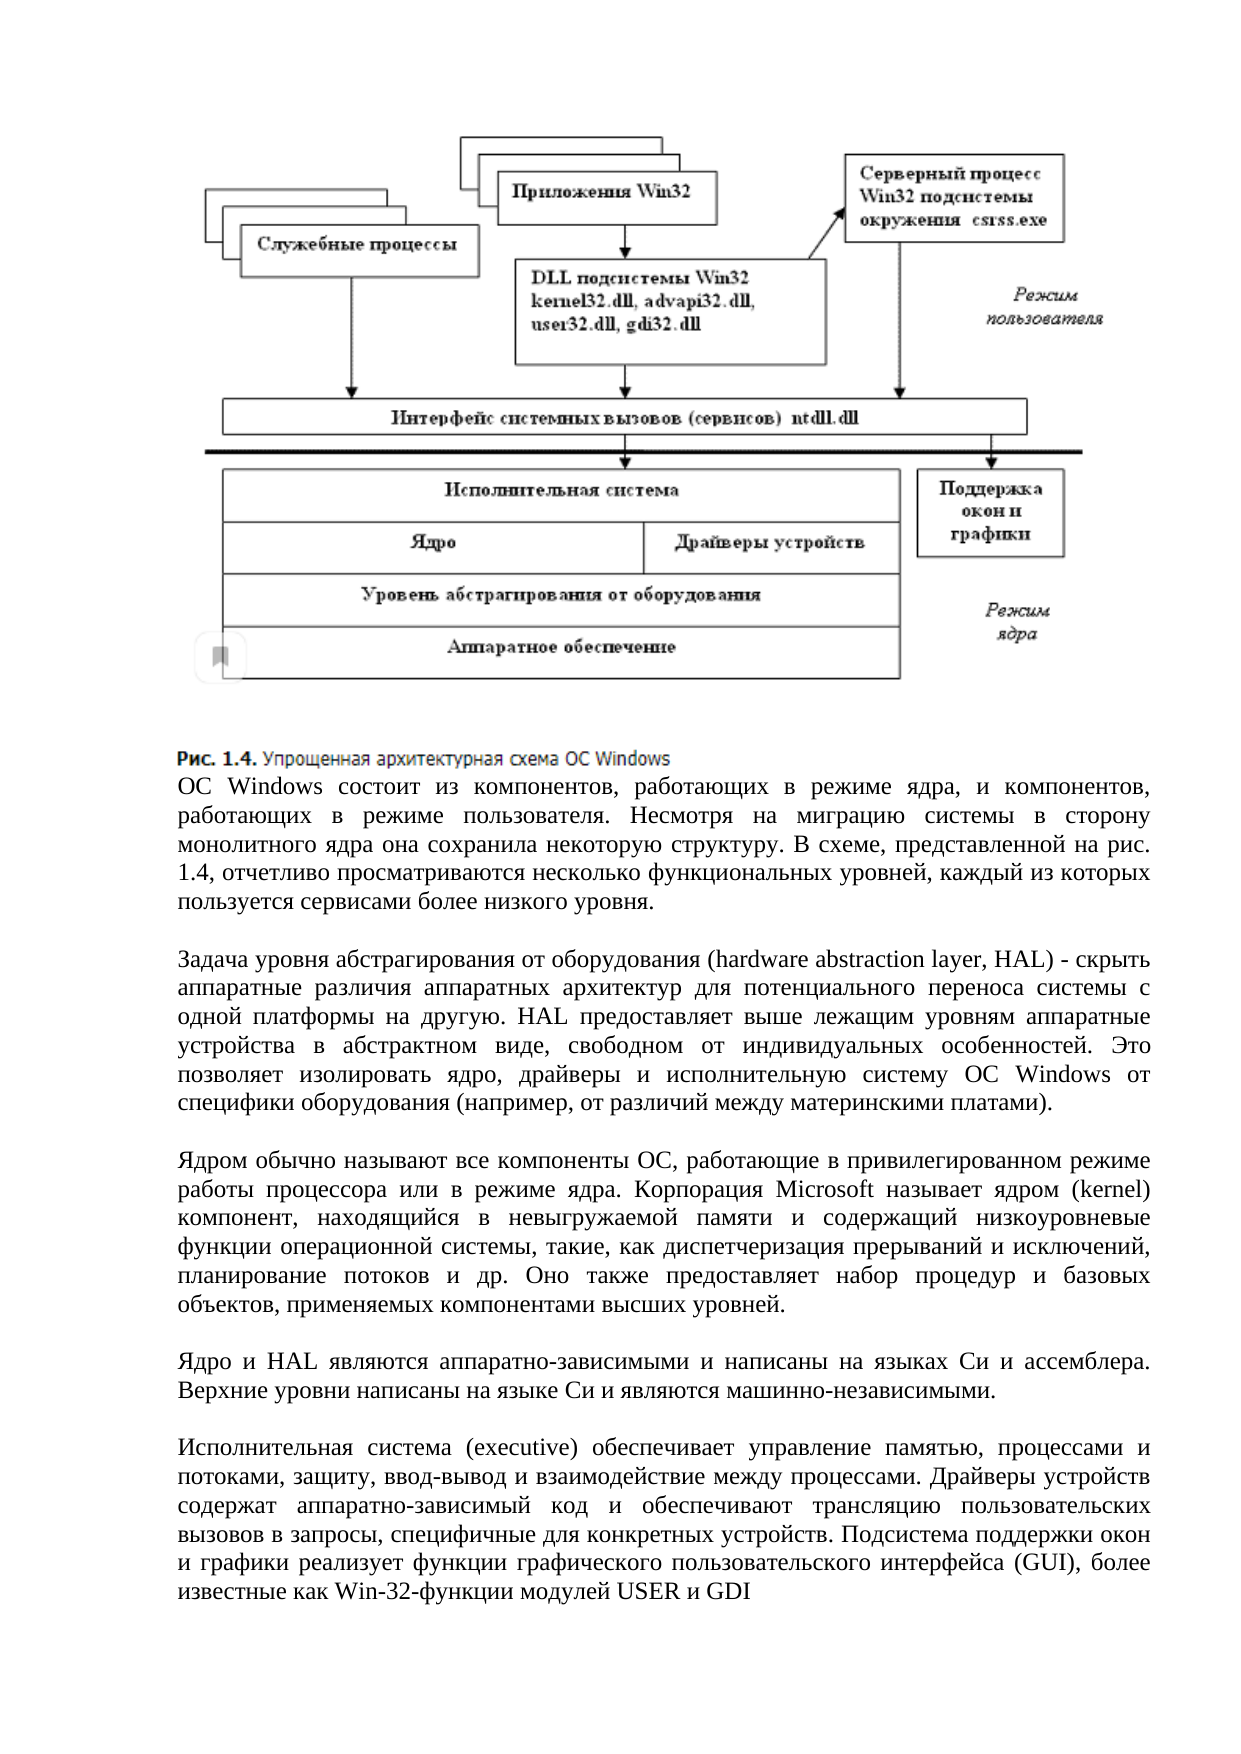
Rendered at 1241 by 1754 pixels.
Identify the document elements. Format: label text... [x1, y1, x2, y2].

text Ядром обычно называют все компоненты ОС, работающие в привилегированном режиме работы процессора или в режиме ядра. Корпорация Microsoft называет ядром (kernel) компонент, находящийся в невыгружаемой памяти и содержащий низкоуровневые функции операционной системы, такие, как диспетчеризация прерываний и исключений, планирование потоков и др. Оно также предоставляет набор процедур и базовых объектов, применяемых компонентами высших уровней. [177, 1145, 1152, 1317]
text ОС Windows состоит из компонентов, работающих в режиме ядра, и компонентов, работающих в режиме пользователя. Несмотря на миграцию системы в сторону монолитного ядра она сохранила некоторую структуру. В схеме, представленной на рис. 1.4, отчетливо просматриваются несколько функциональных уровней, каждый из которых пользуется сервисами более низкого уровня. [177, 771, 1152, 915]
picture [177, 118, 1110, 772]
text Задача уровня абстрагирования от оборудования (hardware abstraction layer, HAL) - скрыть аппаратные различия аппаратных архитектур для потенциального переноса системы с одной платформы на другую. HAL предоставляет выше лежащим уровням аппаратные устройства в абстрактном виде, свободном от индивидуальных особенностей. Это позволяет изолировать ядро, драйверы и исполнительную систему ОС Windows от специфики оборудования (например, от различий между материнскими платами). [177, 944, 1152, 1116]
text Исполнительная система (executive) обеспечивает управление памятью, процессами и потоками, защиту, ввод-вывод и взаимодействие между процессами. Драйверы устройств содержат аппаратно-зависимый код и обеспечивают трансляцию пользовательских вызовов в запросы, специфичные для конкретных устройств. Подсистема поддержки окон и графики реализует функции графического пользовательского интерфейса (GUI), более известные как Win-32-функции модулей USER и GDI [177, 1432, 1152, 1605]
text Ядро и HAL являются аппаратно-зависимыми и написаны на языках Си и ассемблера. Верхние уровни написаны на языке Си и являются машинно-независимыми. [177, 1346, 1152, 1404]
